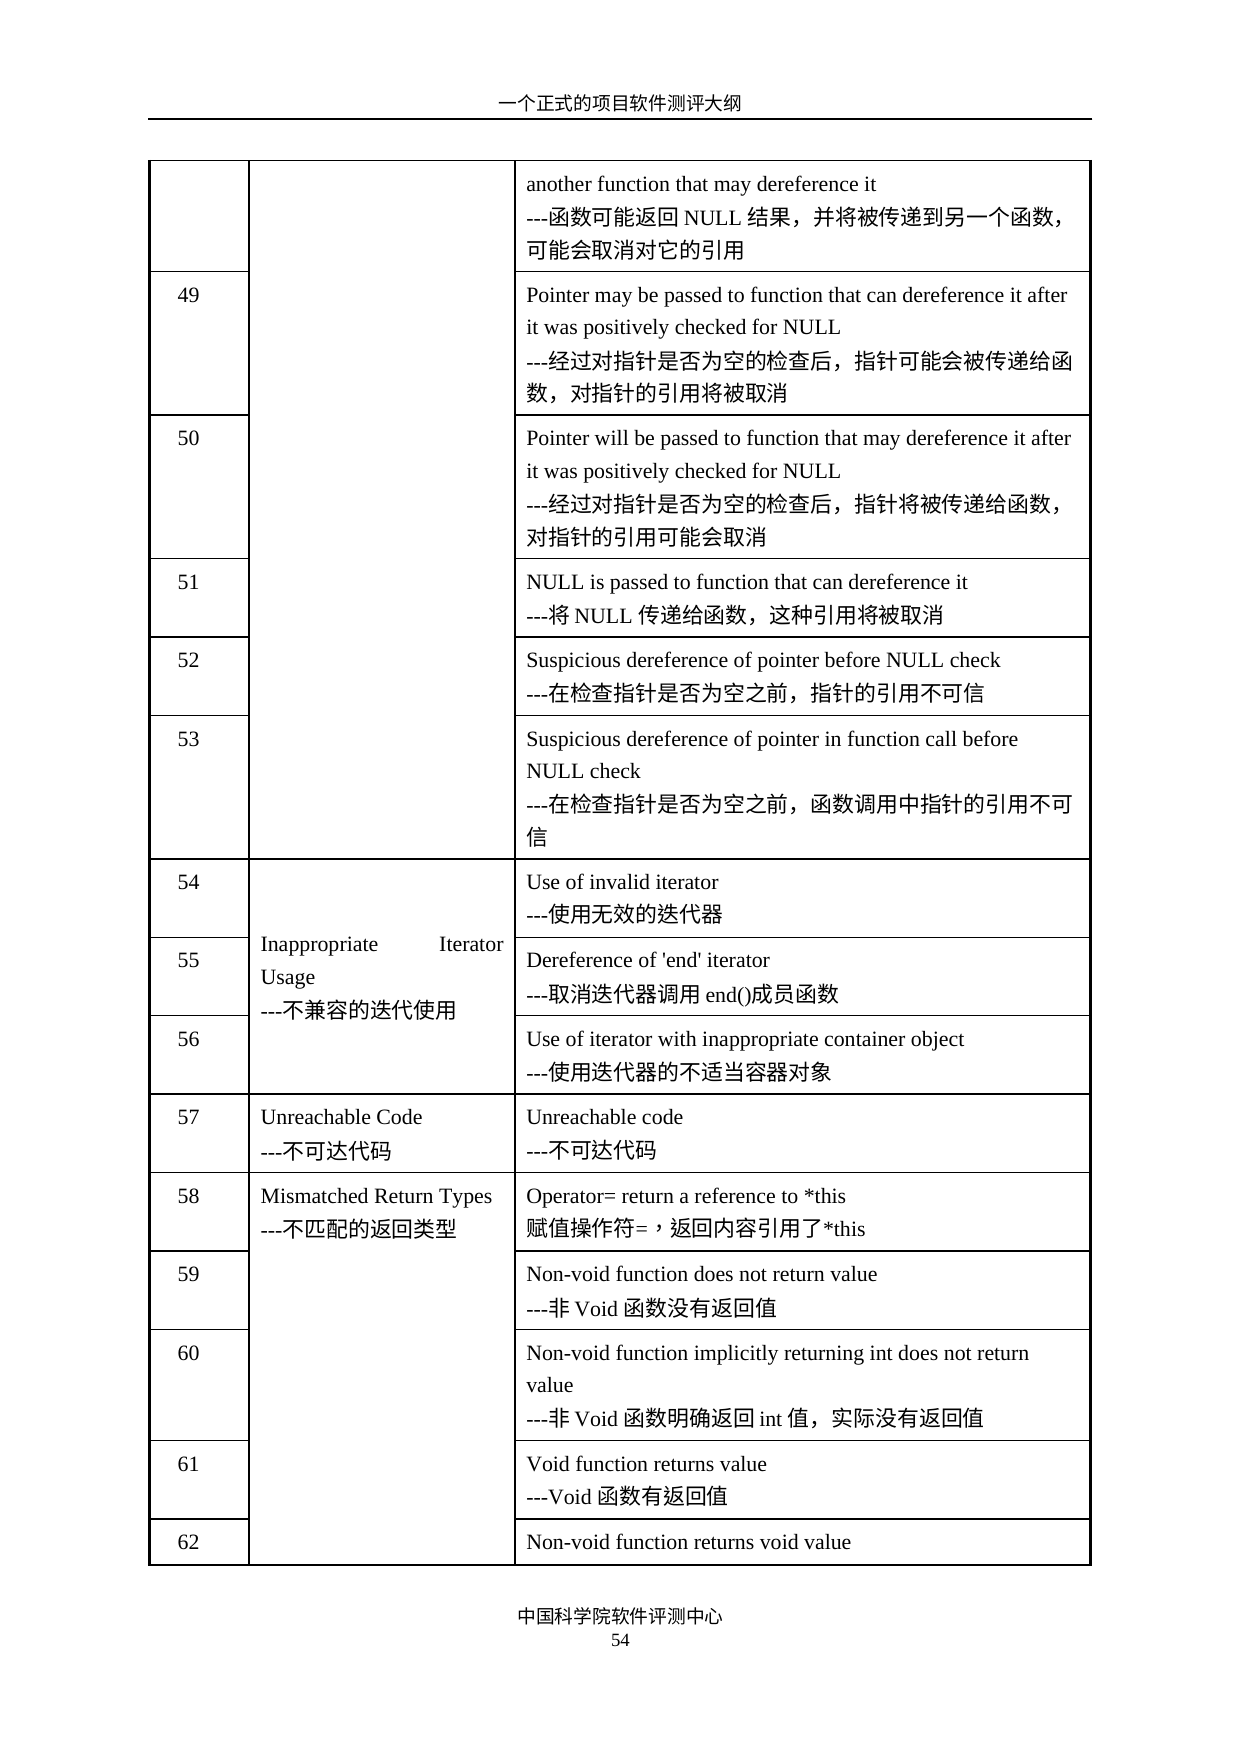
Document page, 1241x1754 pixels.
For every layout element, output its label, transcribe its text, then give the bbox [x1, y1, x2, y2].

table_cell [151, 559, 248, 636]
table_cell Unreachable Code ---不可达代码 [250, 1095, 514, 1172]
table_cell Suspicious dereference of pointer before NULL check ---在检查指针是否为空之前，指针的引用不可信 [516, 638, 1089, 714]
table_cell [151, 161, 248, 271]
table_cell Result of function that may return NULL will be passed to another function that may dereference it ---函数可能返回NULL 结果，并将被传递到另一个函数，可能会取消对它的引用 [516, 161, 1089, 271]
table_cell Mismatched Return Types ---不匹配的返回类型 [250, 1173, 514, 1564]
table_cell [151, 1520, 248, 1564]
table_cell [151, 1016, 248, 1093]
table_cell [151, 638, 248, 714]
table_cell Void function returns value ---Void 函数有返回值 [516, 1441, 1089, 1518]
table_cell Inappropriate Iterator Usage ---不兼容的迭代使用 [250, 860, 514, 1093]
table_cell [151, 716, 248, 858]
table_cell Suspicious dereference of pointer in function call before NULL check ---在检查指针是否为空之前，函数调用中指针的引用不可信 [516, 716, 1089, 858]
table_cell Non-void function returns void value ---非Void 函数返回void 结果 [516, 1520, 1089, 1564]
table_cell [151, 272, 248, 414]
table_cell Pointer will be passed to function that may dereference it after it was positively checked for NULL ---经过对指针是否为空的检查后，指针将被传递给函数，对指针的引用可能会取消 [516, 416, 1089, 558]
table_cell Unreachable code ---不可达代码 [516, 1095, 1089, 1172]
table_cell Use of invalid iterator ---使用无效的迭代器 [516, 860, 1089, 936]
table_cell Non-void function implicitly returning int does not return value ---非Void 函数明确返回int 值，实际没有返回值 [516, 1330, 1089, 1439]
table_cell [151, 1330, 248, 1439]
table_cell [151, 1173, 248, 1250]
table_cell [151, 860, 248, 936]
table_cell Use of iterator with inappropriate container object ---使用迭代器的不适当容器对象 [516, 1016, 1089, 1093]
table_cell Pointer may be passed to function that can dereference it after it was positively checked for NULL ---经过对指针是否为空的检查后，指针可能会被传递给函数，对指针的引用将被取消 [516, 272, 1089, 414]
table_cell [151, 1252, 248, 1328]
table_cell NULL is passed to function that can dereference it ---将NULL 传递给函数，这种引用将被取消 [516, 559, 1089, 636]
table_cell Operator= return a reference to *this 赋值操作符=，返回内容引用了*this [516, 1173, 1089, 1250]
table_cell [151, 1441, 248, 1518]
table_cell Dereference of 'end' iterator ---取消迭代器调用end()成员函数 [516, 938, 1089, 1015]
table_cell [151, 938, 248, 1015]
table_cell [151, 416, 248, 558]
table_cell Non-void function does not return value ---非Void 函数没有返回值 [516, 1252, 1089, 1328]
table_cell [151, 1095, 248, 1172]
